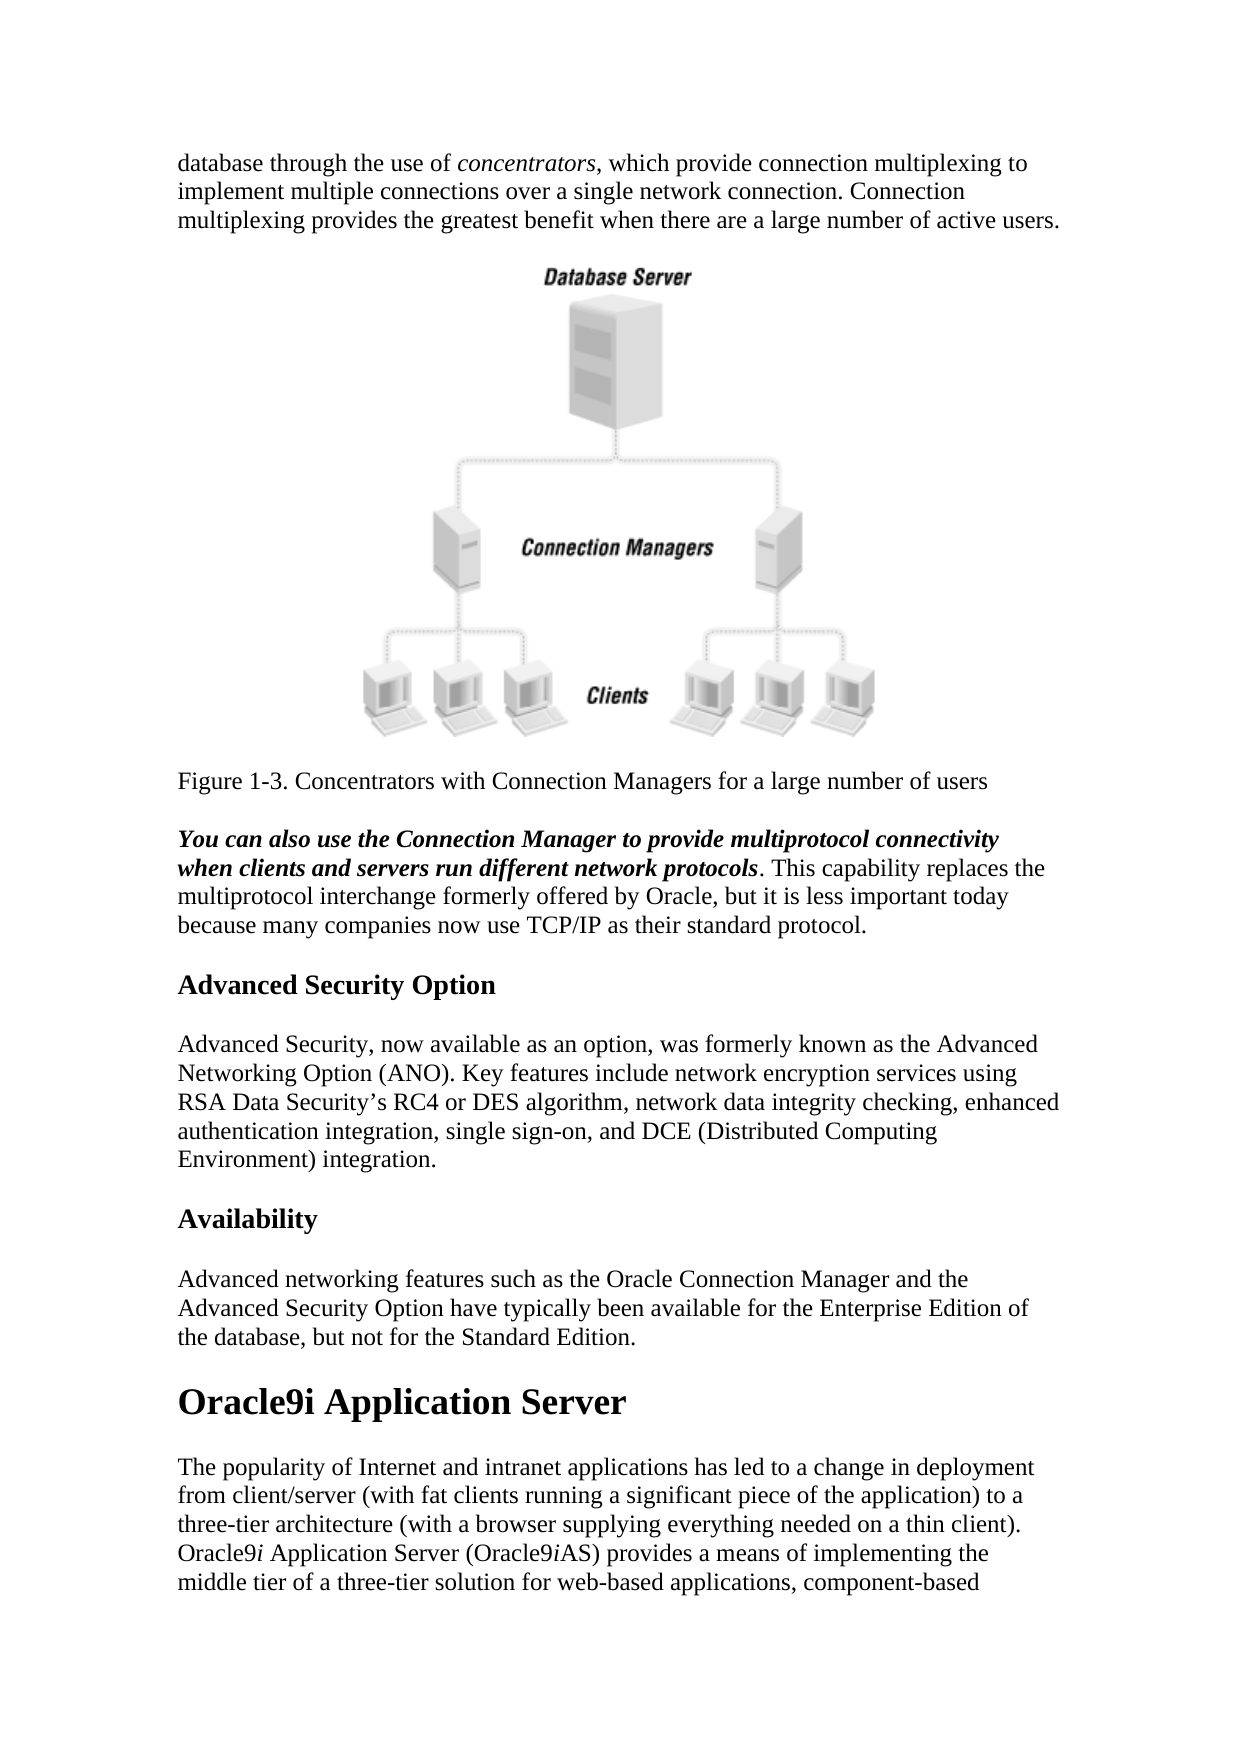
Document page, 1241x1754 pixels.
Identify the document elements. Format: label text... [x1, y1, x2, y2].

text Availability [177, 1202, 1063, 1235]
text Figure 1-3. Concentrators with Connection Managers for a large number of users [177, 766, 1063, 795]
text Oracle9i Application Server [177, 1379, 1063, 1423]
text Advanced Security, now available as an option, was formerly known as the Advanced Networking Option (ANO). Key features include network encryption services using RSA Data Security’s RC4 or DES algorithm, network data integrity checking, enhanced authentication integration, single sign-on, and DCE (Distributed Computing Environment) integration. [177, 1029, 1063, 1173]
text Advanced networking features such as the Oracle Connection Manager and the Advanced Security Option have typically been available for the Enterprise Edition of the database, but not for the Standard Edition. [177, 1264, 1063, 1350]
text Advanced Security Option [177, 968, 1063, 1000]
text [177, 148, 1063, 234]
text You can also use the Connection Manager to provide multiprotocol connectivity when clients and servers run different network protocols. This capability replaces the multiprotocol interchange formerly offered by Oracle, but it is less important today because many companies now use TCP/IP as their standard protocol. [177, 824, 1063, 939]
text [177, 1452, 1063, 1596]
picture [362, 263, 878, 737]
